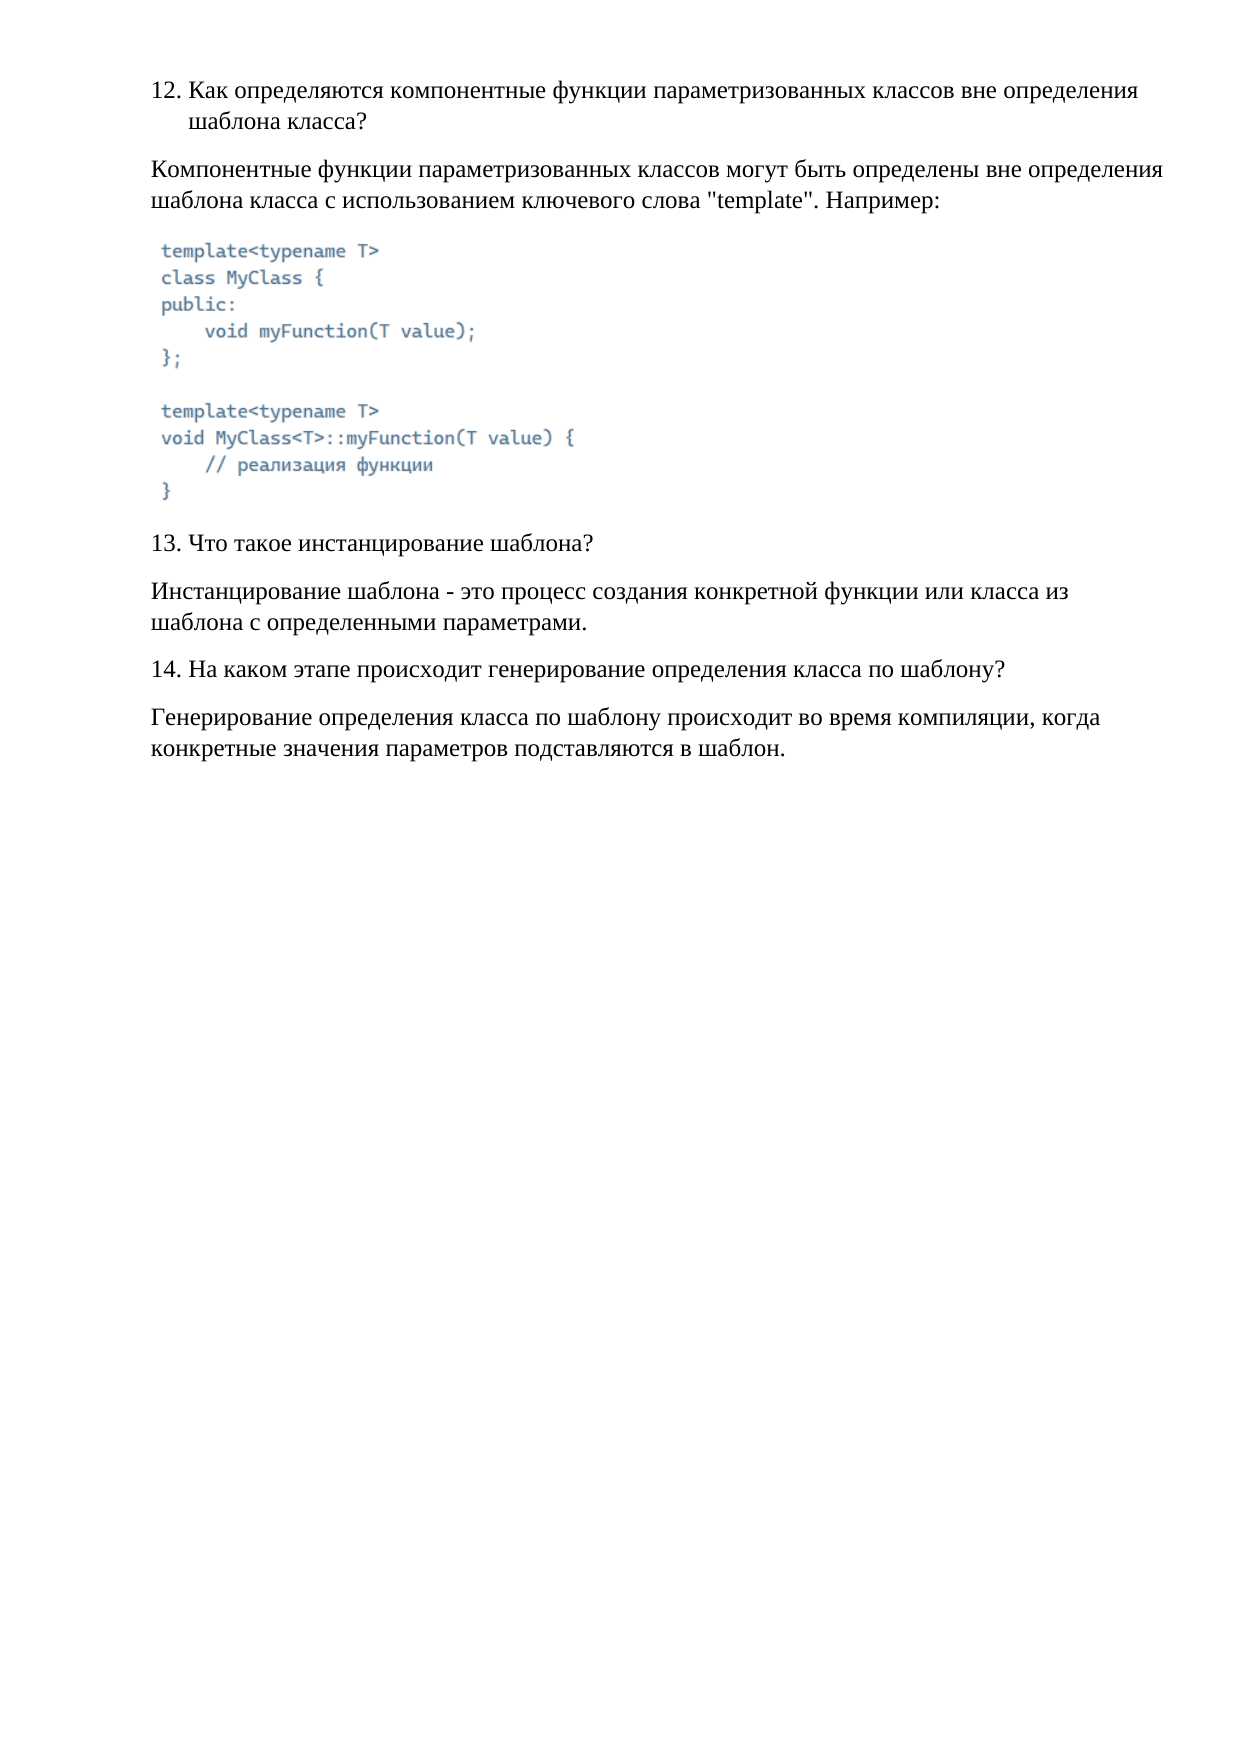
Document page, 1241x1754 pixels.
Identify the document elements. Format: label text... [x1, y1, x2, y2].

list На каком этапе происходит генерирование определения класса по шаблону? [151, 654, 1165, 683]
picture [150, 232, 627, 510]
text Компонентные функции параметризованных классов могут быть определены вне определения шаблона класса с использованием ключевого слова "template". Например: [151, 154, 1165, 213]
text Инстанцирование шаблона - это процесс создания конкретной функции или класса из шаблона с определенными параметрами. [151, 576, 1165, 636]
text Генерирование определения класса по шаблону происходит во время компиляции, когда конкретные значения параметров подставляются в шаблон. [151, 702, 1165, 762]
list Как определяются компонентные функции параметризованных классов вне определения шаблона класса? [151, 75, 1165, 135]
list Что такое инстанцирование шаблона? [151, 528, 1165, 557]
